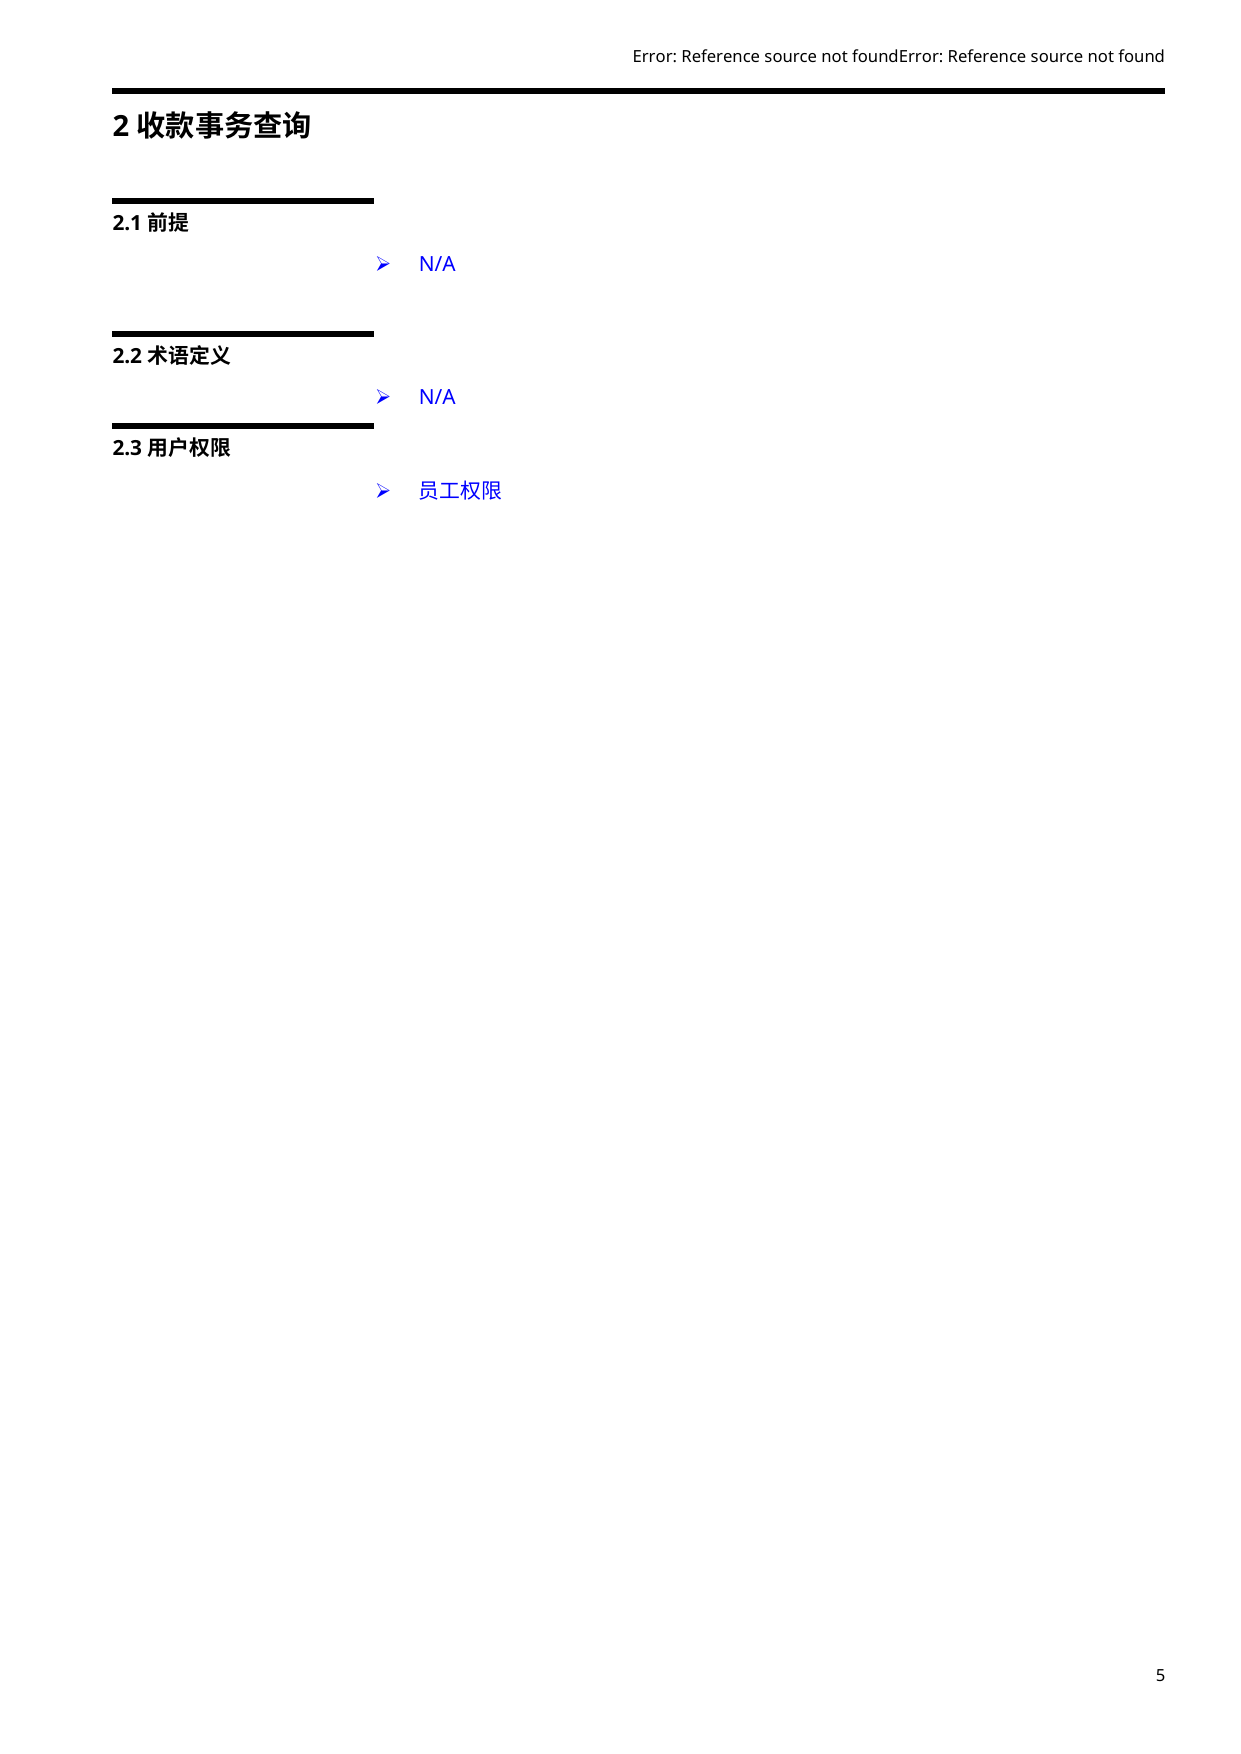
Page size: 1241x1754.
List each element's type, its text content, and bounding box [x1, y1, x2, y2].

list N/A [375, 249, 1165, 277]
subtitle 2 收款事务查询 [112, 94, 1165, 144]
list N/A [375, 382, 1165, 411]
subtitle 2.2 术语定义 [112, 337, 374, 369]
list 员工权限 [375, 474, 1165, 504]
subtitle 2.3 用户权限 [112, 429, 374, 462]
subtitle 2.1 前提 [112, 204, 374, 237]
